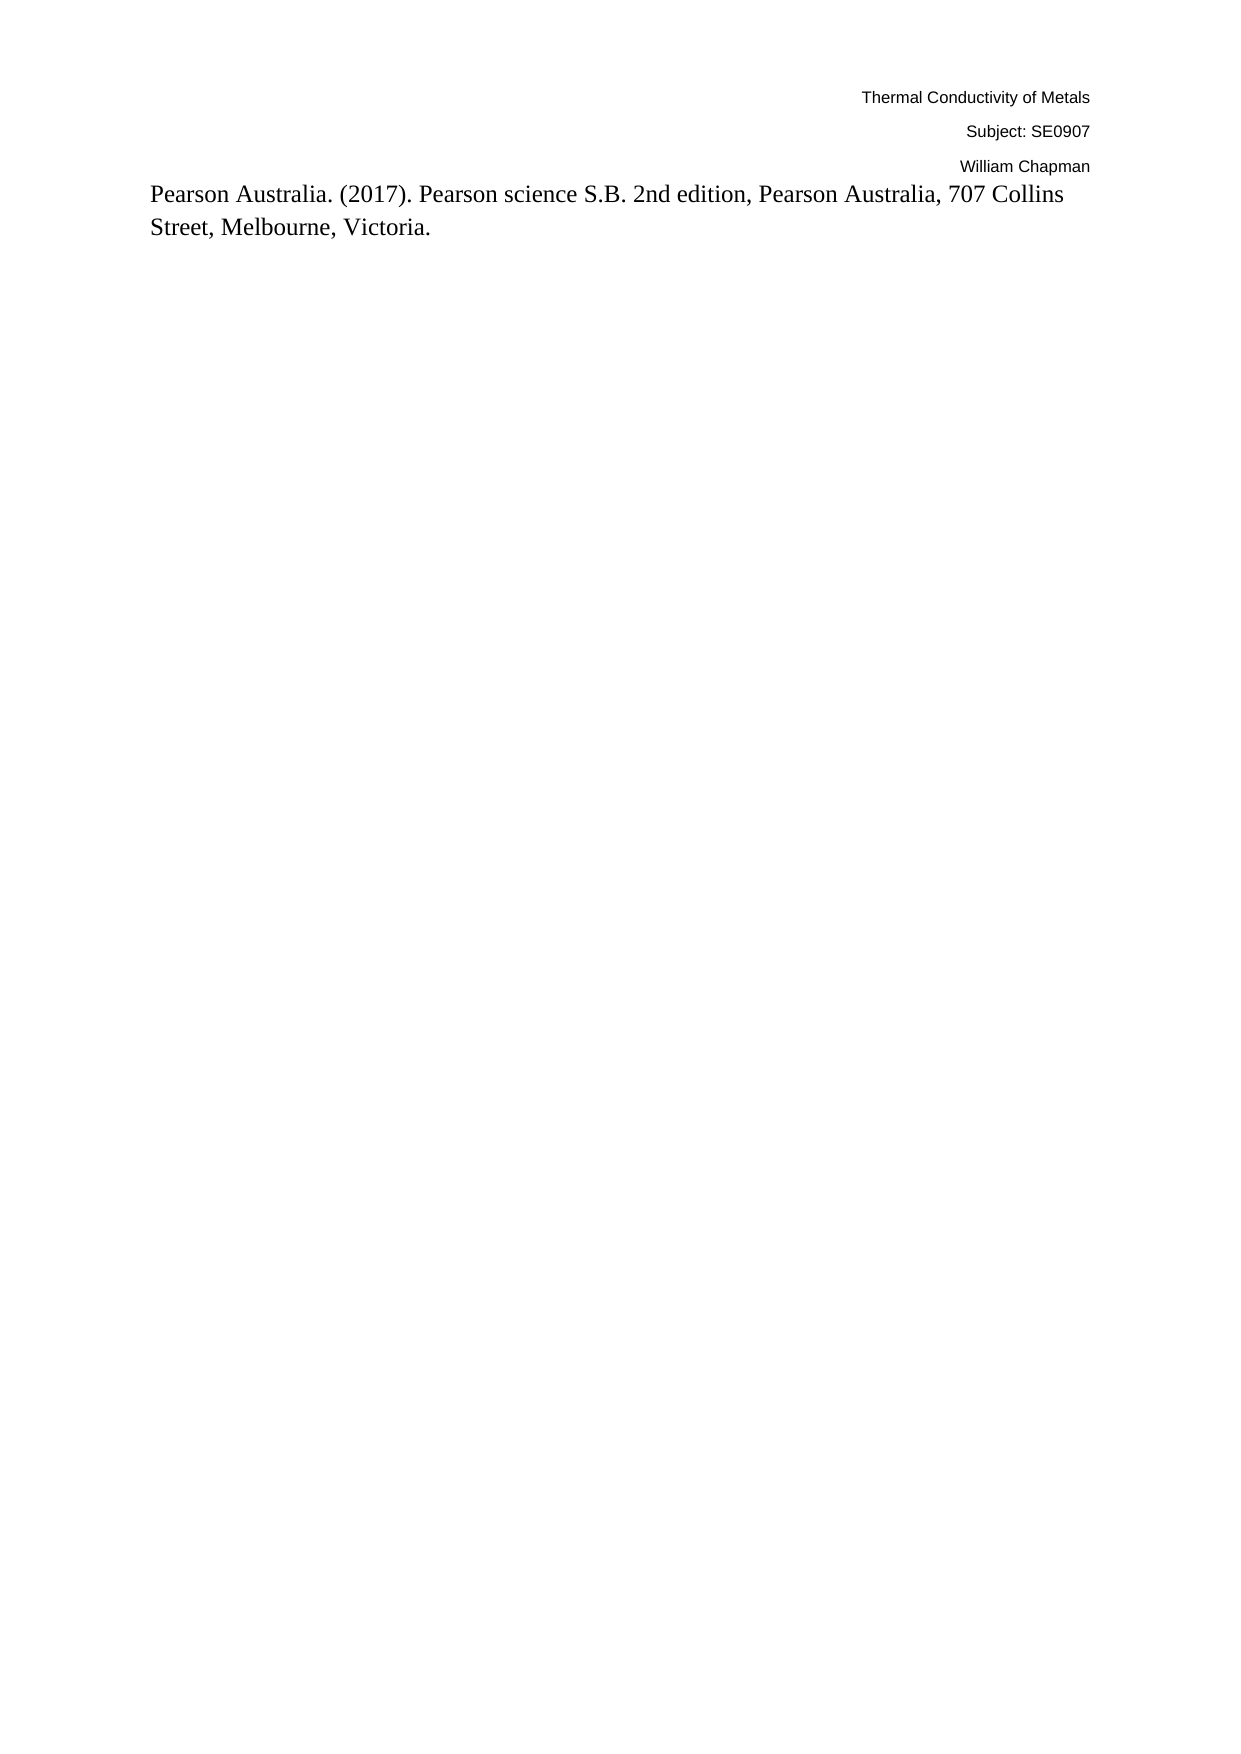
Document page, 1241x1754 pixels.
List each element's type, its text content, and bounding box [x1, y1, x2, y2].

text Pearson Australia. (2017). Pearson science S.B. 2nd edition, Pearson Australia, 707 Collins Street, Melbourne, Victoria. [150, 179, 1090, 241]
